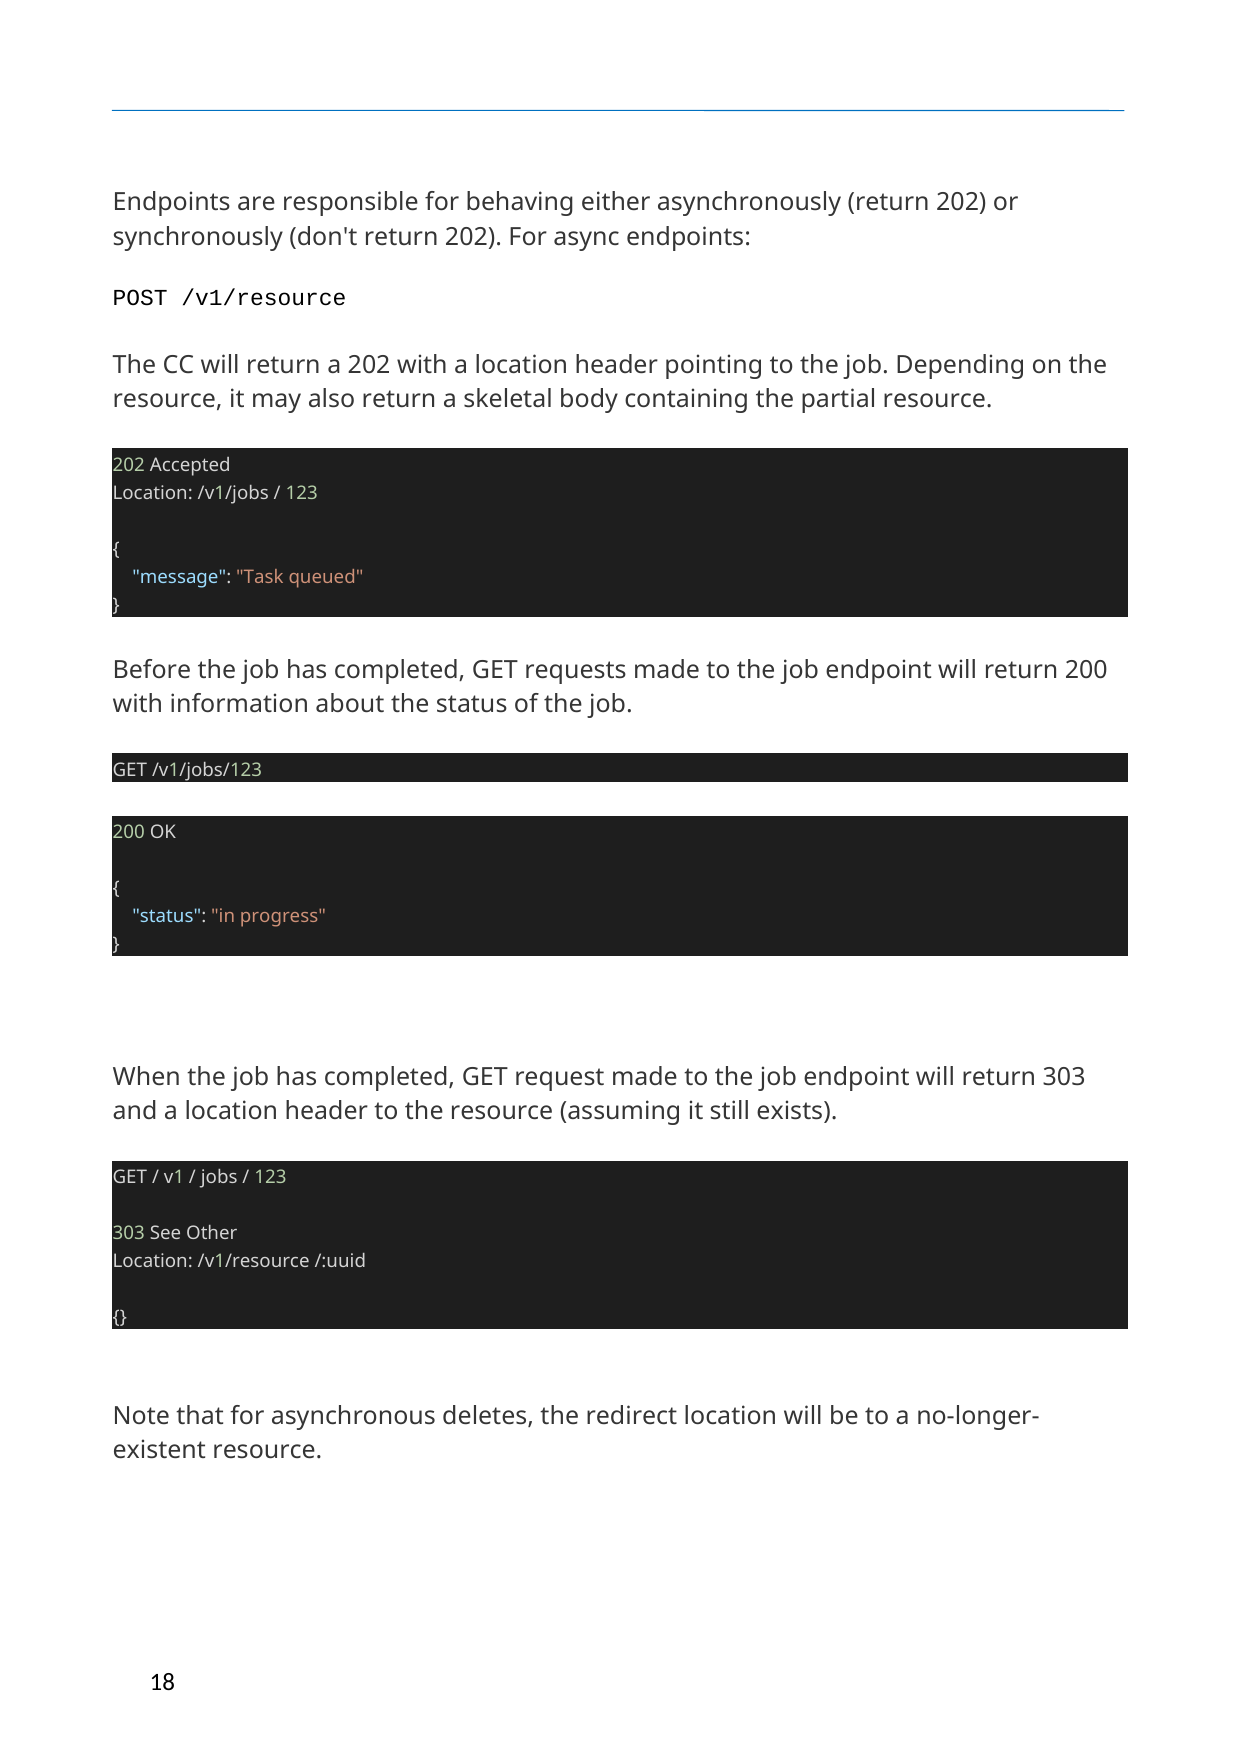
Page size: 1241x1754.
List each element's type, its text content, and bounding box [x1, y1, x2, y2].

text } [112, 589, 1128, 617]
text Location: /v1/jobs / 123 [112, 477, 1128, 505]
text Endpoints are responsible for behaving either asynchronously (return 202) or synchronously (don't return 202). For async endpoints: [112, 184, 1128, 252]
text "status": "in progress" [112, 900, 1128, 928]
text {} [112, 1301, 1128, 1329]
text GET /v1/jobs/123 [112, 753, 1128, 782]
text "message": "Task queued" [112, 561, 1128, 589]
text Before the job has completed, GET requests made to the job endpoint will return 200 with information about the status of the job. [112, 651, 1128, 719]
text POST /v1/resource [112, 286, 1128, 312]
text The CC will return a 202 with a location header pointing to the job. Depending on the resource, it may also return a skeletal body containing the partial resource. [112, 346, 1128, 414]
text 200 OK [112, 816, 1128, 844]
text } [112, 928, 1128, 956]
text When the job has completed, GET request made to the job endpoint will return 303 and a location header to the resource (assuming it still exists). [112, 1058, 1128, 1127]
text { [112, 533, 1128, 561]
text Note that for asynchronous deletes, the redirect location will be to a no-longer-existent resource. [112, 1397, 1128, 1466]
text GET / v1 / jobs / 123 [112, 1161, 1128, 1189]
text 202 Accepted [112, 448, 1128, 477]
text Location: /v1/resource /:uuid [112, 1245, 1128, 1273]
text 303 See Other [112, 1217, 1128, 1245]
text { [112, 872, 1128, 900]
